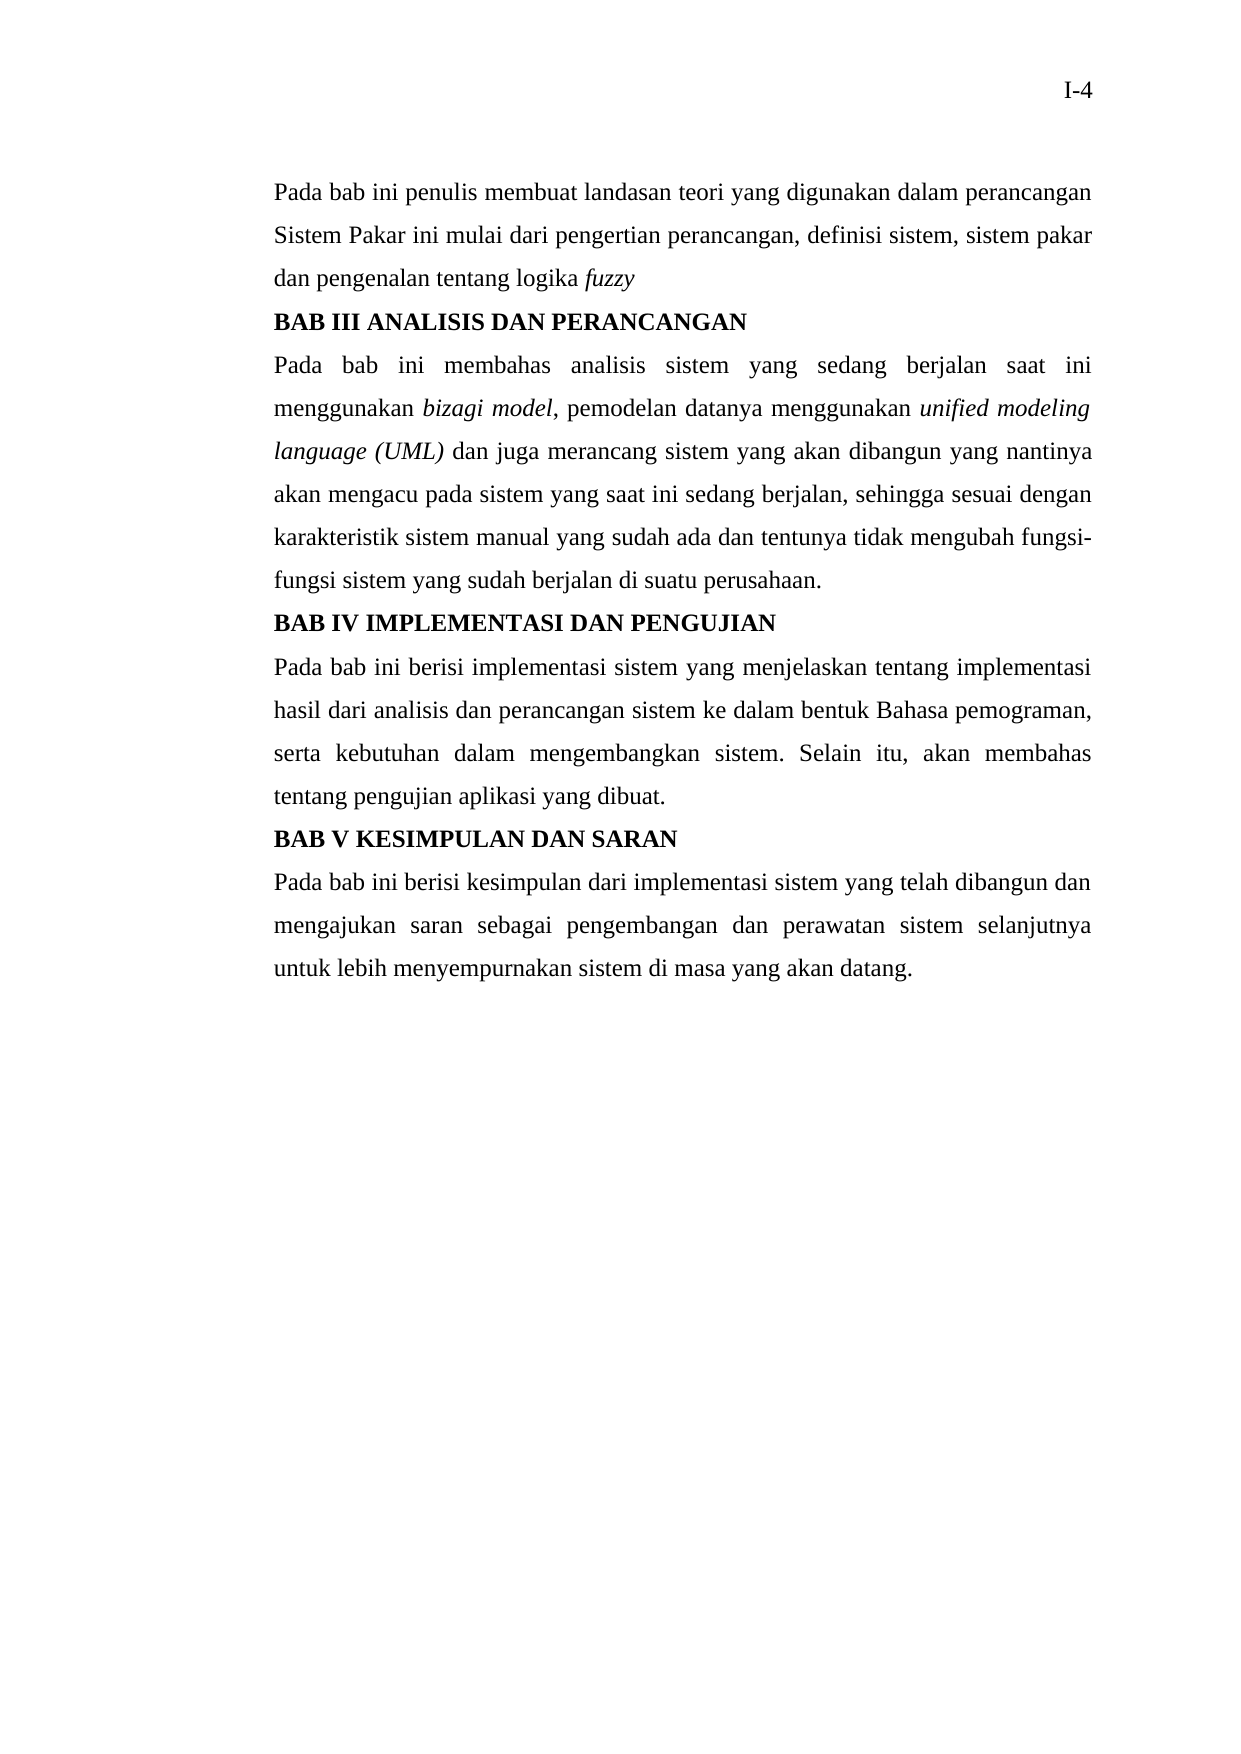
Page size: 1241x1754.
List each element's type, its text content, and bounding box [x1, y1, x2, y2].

list BAB III ANALISIS DAN PERANCANGAN [274, 307, 1092, 335]
list BAB IV IMPLEMENTASI DAN PENGUJIAN [274, 608, 1092, 637]
list Pada bab ini penulis membuat landasan teori yang digunakan dalam perancangan Sistem Pakar ini mulai dari pengertian perancangan, definisi sistem, sistem pakar dan pengenalan tentang logika fuzzy [274, 206, 1092, 292]
list BAB V KESIMPULAN DAN SARAN [274, 824, 1092, 853]
list Pada bab ini berisi implementasi sistem yang menjelaskan tentang implementasi hasil dari analisis dan perancangan sistem ke dalam bentuk Bahasa pemograman, serta kebutuhan dalam mengembangkan sistem. Selain itu, akan membahas tentang pengujian aplikasi yang dibuat. [274, 652, 1092, 810]
list Pada bab ini membahas analisis sistem yang sedang berjalan saat ini menggunakan bizagi model, pemodelan datanya menggunakan unified modeling language (UML) dan juga merancang sistem yang akan dibangun yang nantinya akan mengacu pada sistem yang saat ini sedang berjalan, sehingga sesuai dengan karakteristik sistem manual yang sudah ada dan tentunya tidak mengubah fungsi-fungsi sistem yang sudah berjalan di suatu perusahaan. [274, 350, 1092, 594]
list Pada bab ini berisi kesimpulan dari implementasi sistem yang telah dibangun dan mengajukan saran sebagai pengembangan dan perawatan sistem selanjutnya untuk lebih menyempurnakan sistem di masa yang akan datang. [274, 867, 1092, 982]
